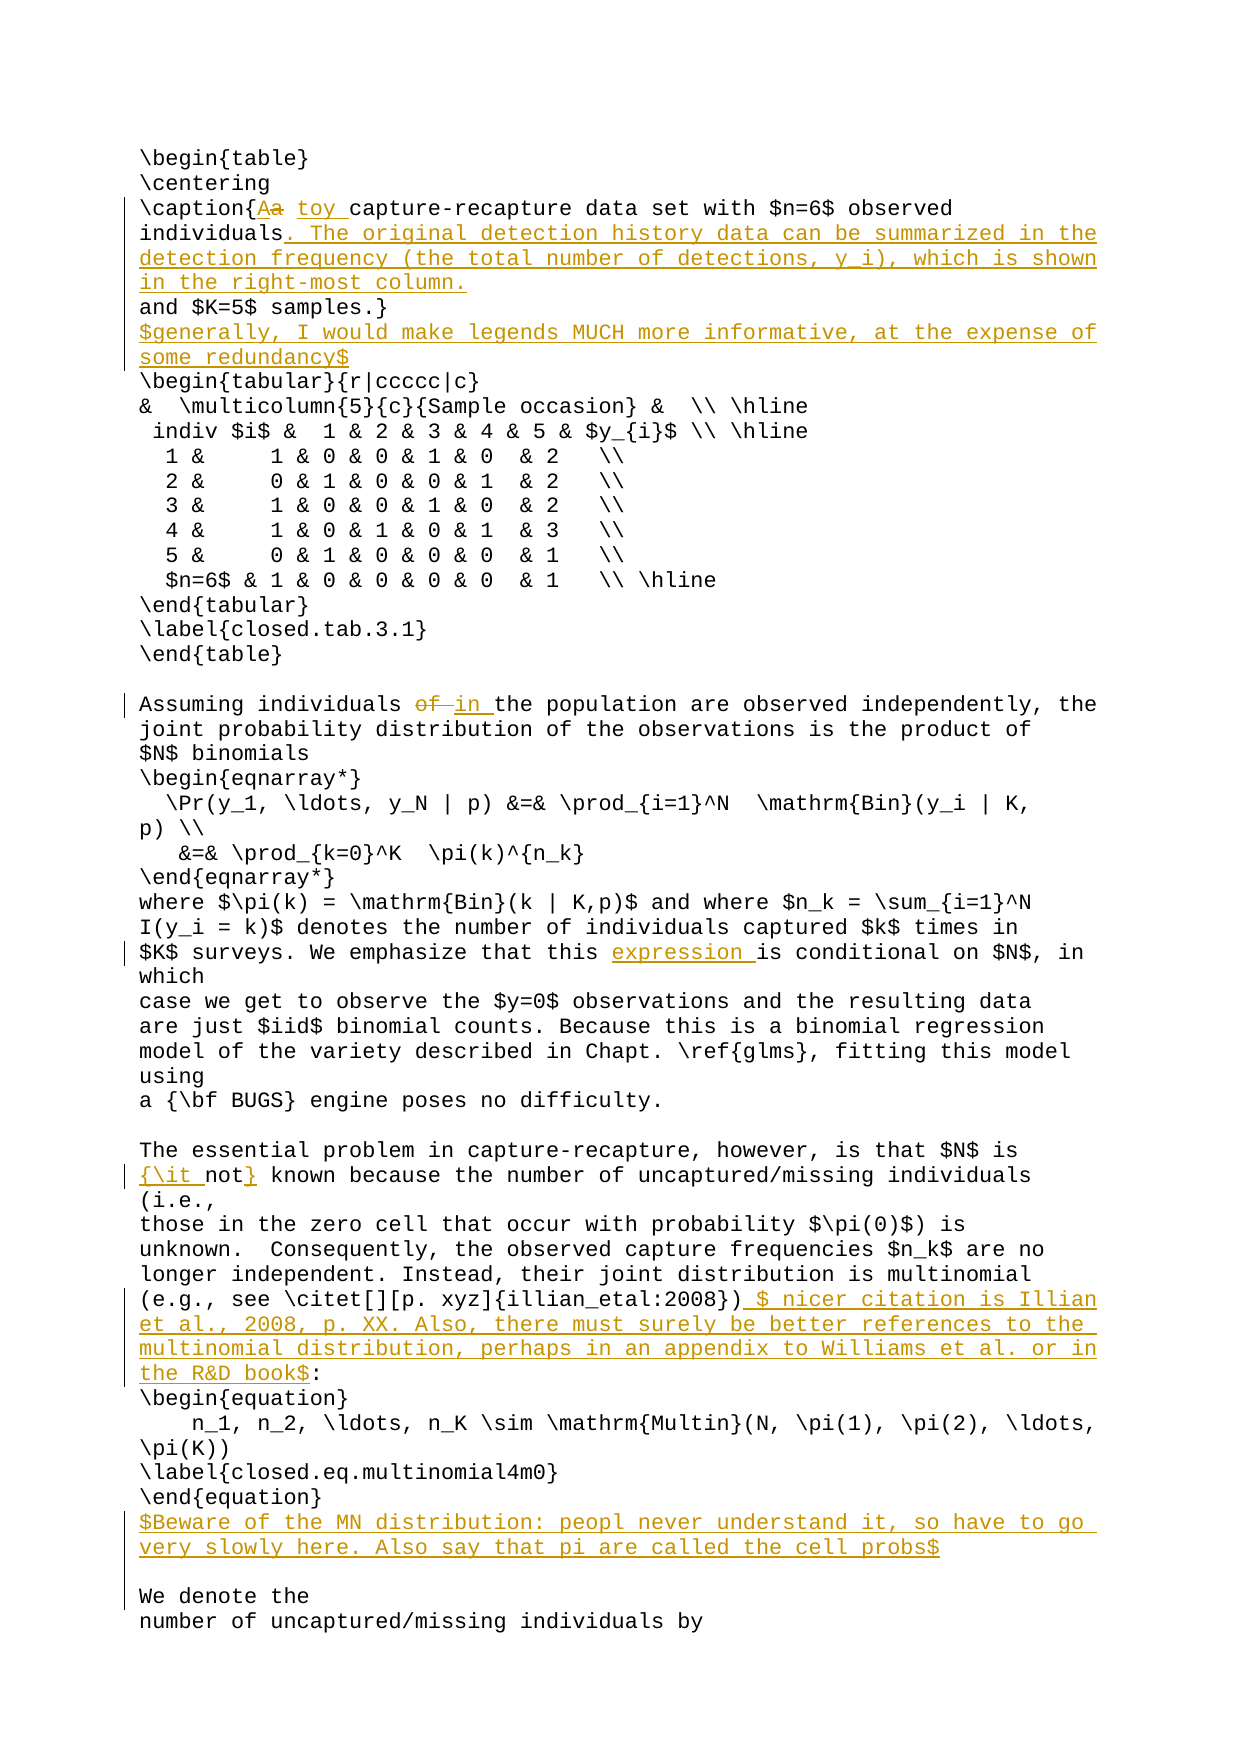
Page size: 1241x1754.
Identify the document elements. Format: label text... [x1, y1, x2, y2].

text \label{closed.eq.multinomial4m0} [139, 1462, 1101, 1486]
text \end{equation} [139, 1486, 1101, 1511]
text joint probability distribution of the observations is the product of [139, 718, 1101, 743]
text 3 & 1 & 0 & 0 & 1 & 0 & 2 \\ [139, 495, 1101, 519]
text model of the variety described in Chapt. \ref{glms}, fitting this model using [139, 1040, 1101, 1090]
text \begin{equation} [139, 1387, 1101, 1412]
text &=& \prod_{k=0}^K \pi(k)^{n_k} [139, 842, 1101, 867]
text 5 & 0 & 1 & 0 & 0 & 0 & 1 \\ [139, 544, 1101, 569]
text indiv $i$ & 1 & 2 & 3 & 4 & 5 & $y_{i}$ \\ \hline [139, 420, 1101, 445]
text $K$ surveys. We emphasize that this is conditional on $N$, in which [139, 941, 1101, 991]
text \Pr(y_1, \ldots, y_N | p) &=& \prod_{i=1}^N \mathrm{Bin}(y_i | K, p) \\ [139, 792, 1101, 842]
text $N$ binomials [139, 743, 1101, 767]
text are just $iid$ binomial counts. Because this is a binomial regression [139, 1015, 1101, 1040]
text (e.g., see \citet[][p. xyz]{illian_etal:2008}): [139, 1288, 1101, 1387]
text 2 & 0 & 1 & 0 & 0 & 1 & 2 \\ [139, 470, 1101, 495]
text I(y_i = k)$ denotes the number of individuals captured $k$ times in [139, 916, 1101, 941]
text a {\bf BUGS} engine poses no difficulty. [139, 1090, 1101, 1114]
text longer independent. Instead, their joint distribution is multinomial [139, 1263, 1101, 1288]
text case we get to observe the $y=0$ observations and the resulting data [139, 991, 1101, 1015]
text \end{eqnarray*} [139, 867, 1101, 891]
text \label{closed.tab.3.1} [139, 619, 1101, 643]
text unknown. Consequently, the observed capture frequencies $n_k$ are no [139, 1238, 1101, 1263]
text not known because the number of uncaptured/missing individuals (i.e., [139, 1164, 1101, 1214]
text n_1, n_2, \ldots, n_K \sim \mathrm{Multin}(N, \pi(1), \pi(2), \ldots, \pi(K)) [139, 1412, 1101, 1462]
text \end{table} [139, 643, 1101, 668]
text \begin{tabular}{r|ccccc|c} [139, 371, 1101, 396]
text \begin{eqnarray*} [139, 767, 1101, 792]
text 1 & 1 & 0 & 0 & 1 & 0 & 2 \\ [139, 445, 1101, 470]
text \end{tabular} [139, 594, 1101, 619]
text number of uncaptured/missing individuals by [139, 1610, 1101, 1635]
text We denote the [139, 1586, 1101, 1610]
text Assuming individuals the population are observed independently, the [139, 693, 1101, 718]
text The essential problem in capture-recapture, however, is that $N$ is [139, 1139, 1101, 1164]
text & \multicolumn{5}{c}{Sample occasion} & \\ \hline [139, 396, 1101, 420]
text those in the zero cell that occur with probability $\pi(0)$) is [139, 1214, 1101, 1238]
text 4 & 1 & 0 & 1 & 0 & 1 & 3 \\ [139, 519, 1101, 544]
text where $\pi(k) = \mathrm{Bin}(k | K,p)$ and where $n_k = \sum_{i=1}^N [139, 891, 1101, 916]
text $n=6$ & 1 & 0 & 0 & 0 & 0 & 1 \\ \hline [139, 569, 1101, 594]
text \caption{ capture-recapture data set with $n=6$ observed individuals [139, 197, 1101, 296]
text and $K=5$ samples.} [139, 296, 1101, 321]
text \begin{table} [139, 148, 1101, 172]
text \centering [139, 172, 1101, 197]
